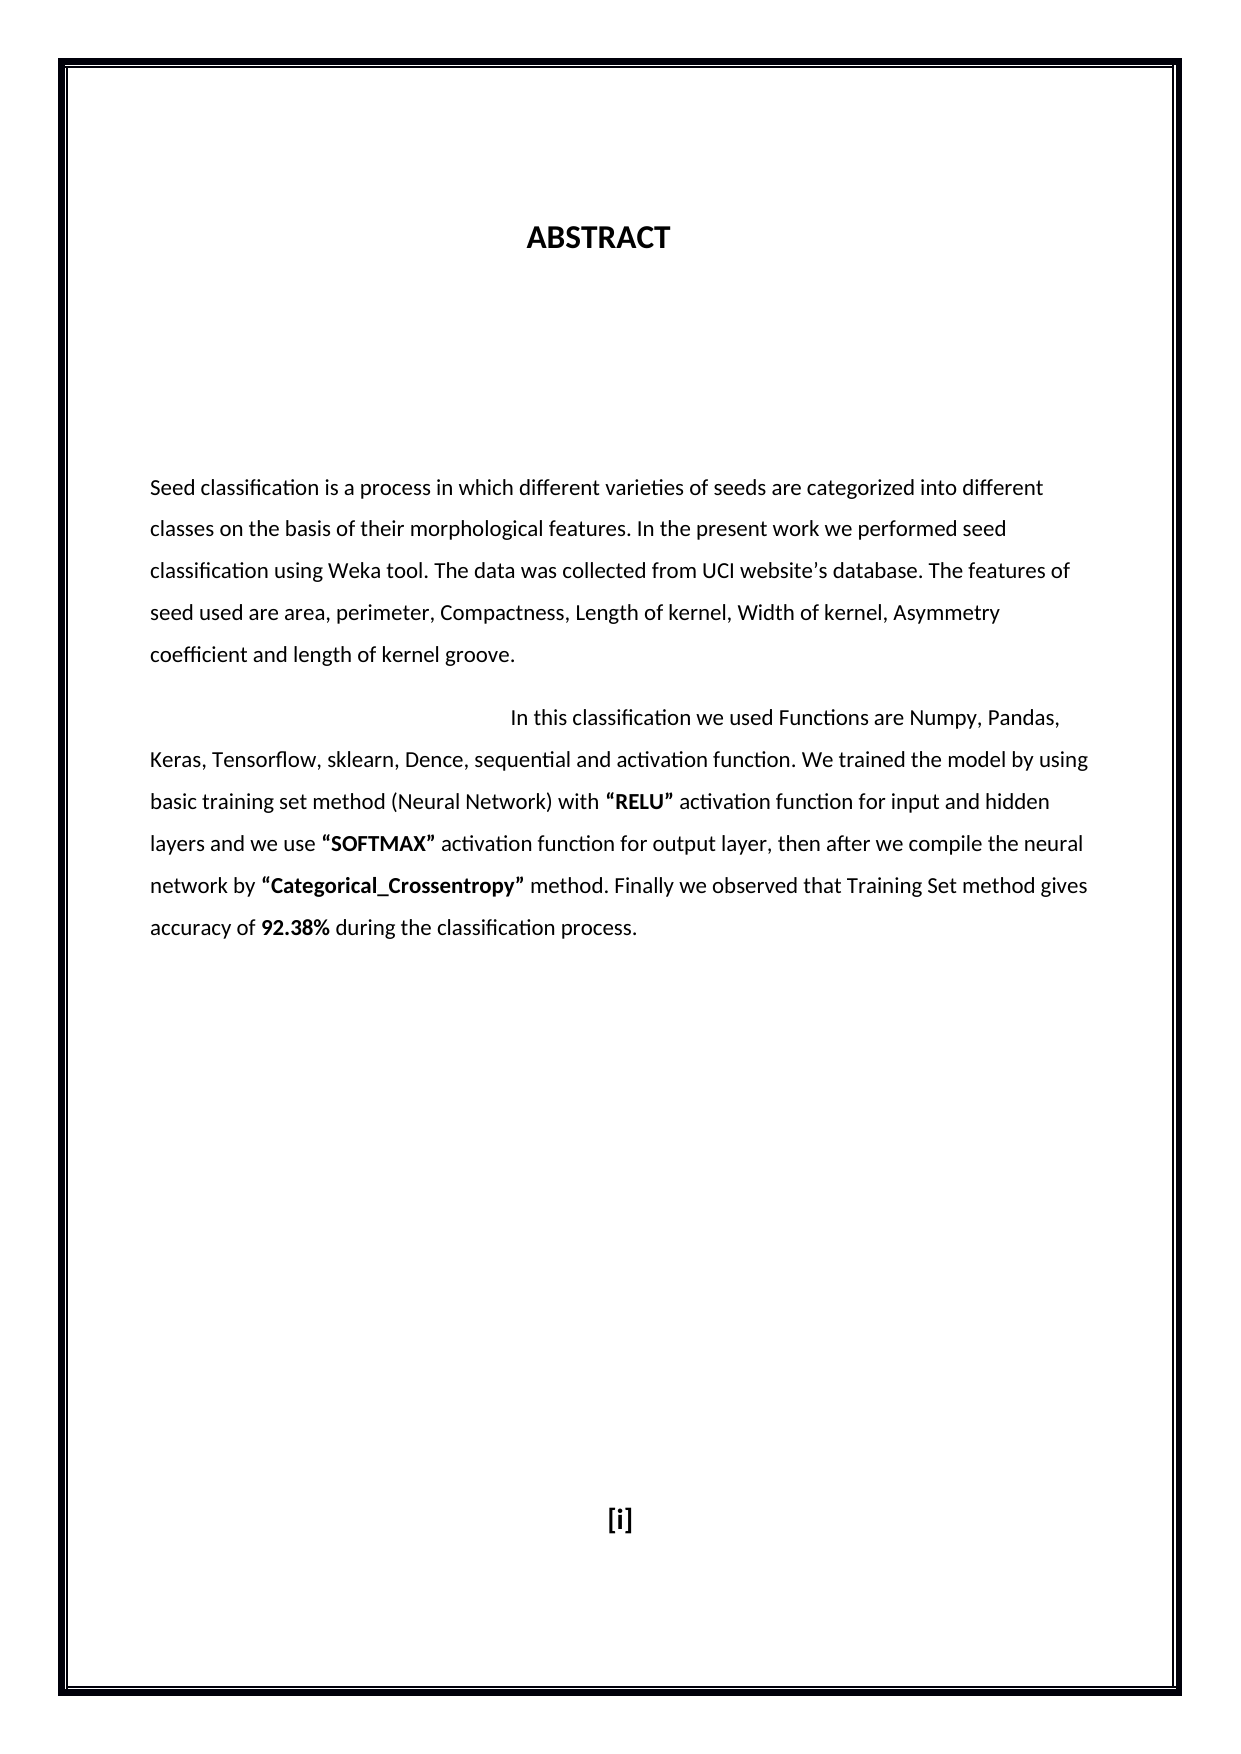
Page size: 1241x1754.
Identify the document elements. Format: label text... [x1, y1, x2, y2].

text ABSTRACT [150, 217, 1090, 257]
text Seed classification is a process in which different varieties of seeds are categorized into different classes on the basis of their morphological features. In the present work we performed seed classification using Weka tool. The data was collected from UCI website’s database. The features of seed used are area, perimeter, Compactness, Length of kernel, Width of kernel, Asymmetry coefficient and length of kernel groove. [150, 473, 1090, 668]
text [i] [150, 1501, 1090, 1537]
text In this classification we used Functions are Numpy, Pandas, Keras, Tensorflow, sklearn, Dence, sequential and activation function. We trained the model by using basic training set method (Neural Network) with “RELU” activation function for input and hidden layers and we use “SOFTMAX” activation function for output layer, then after we compile the neural network by “Categorical_Crossentropy” method. Finally we observed that Training Set method gives accuracy of 92.38% during the classification process. [150, 703, 1090, 941]
